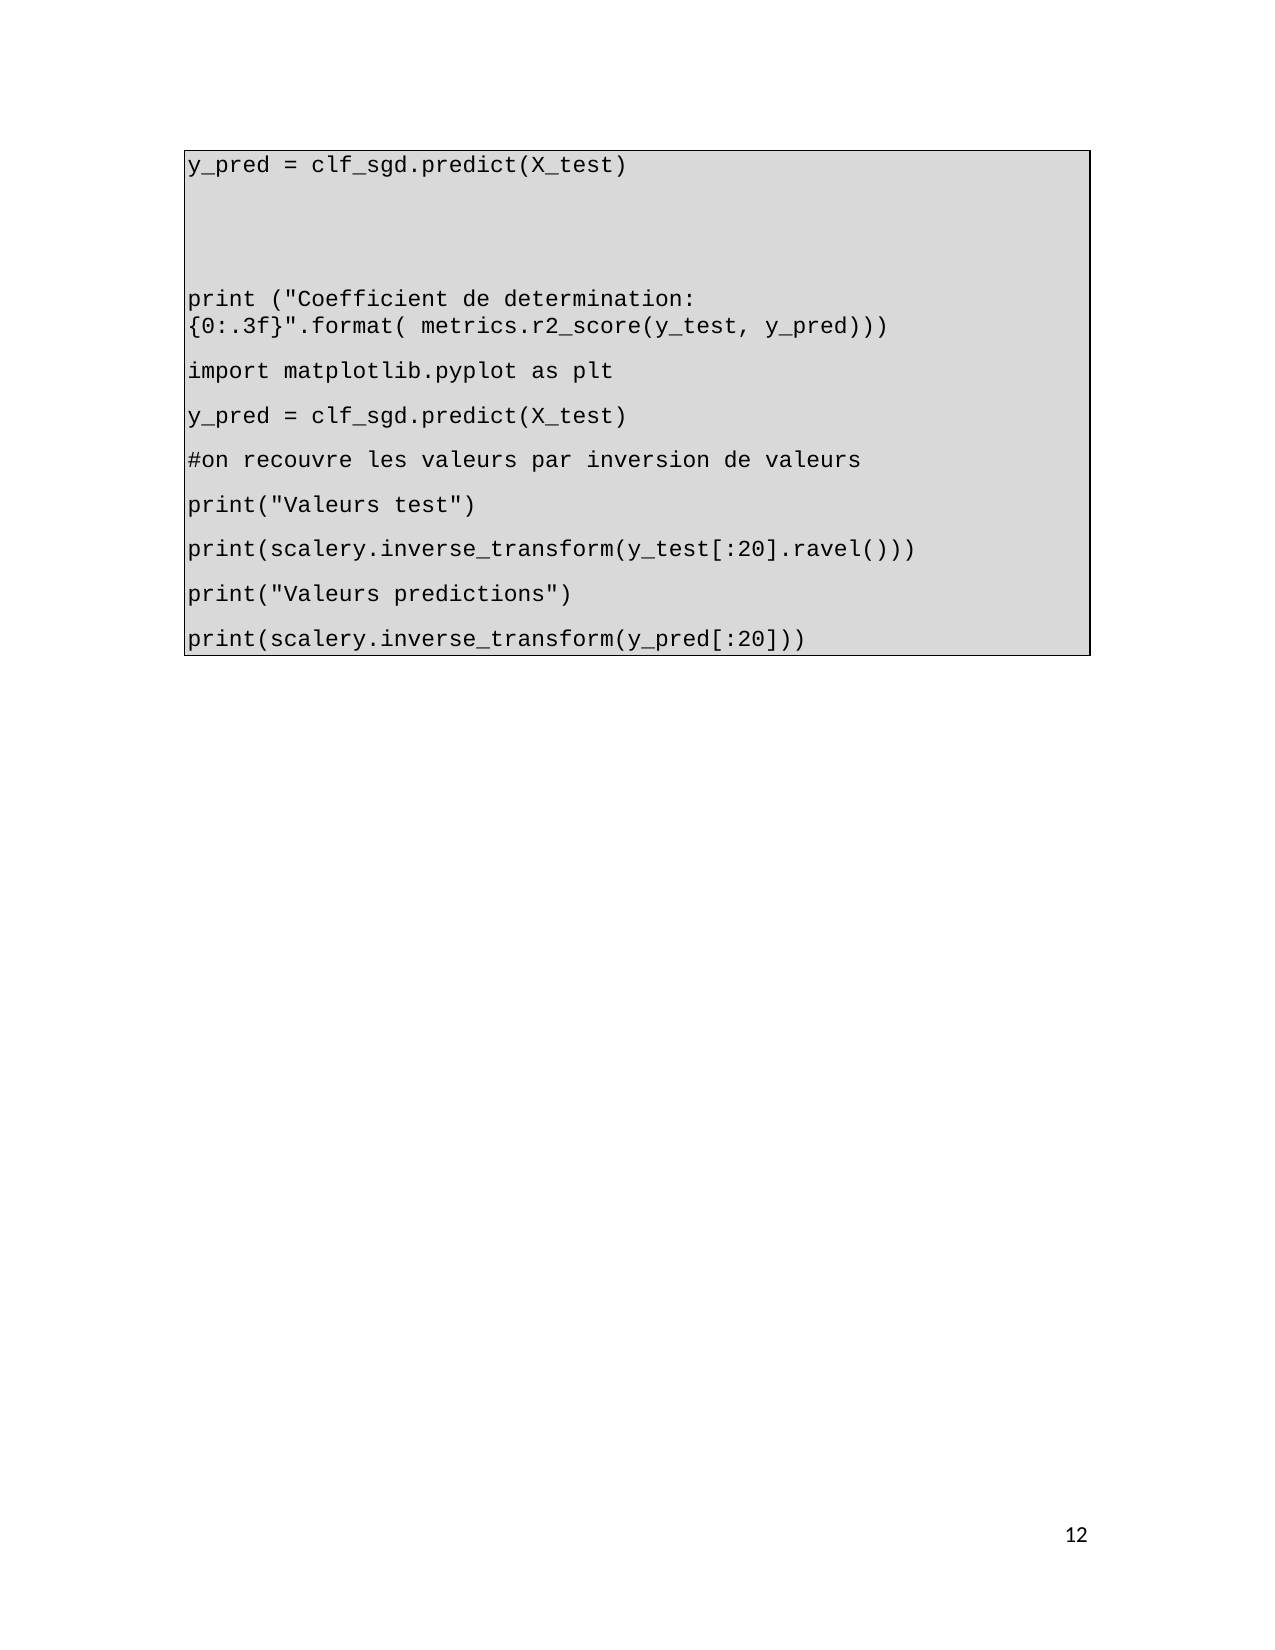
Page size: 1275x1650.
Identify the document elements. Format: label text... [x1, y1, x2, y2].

text print(scalery.inverse_transform(y_test[:20].ravel())) [185, 534, 1089, 564]
text print(scalery.inverse_transform(y_pred[:20])) [185, 624, 1089, 655]
text y_pred = clf_sgd.predict(X_test) [185, 151, 1089, 179]
text import matplotlib.pyplot as plt [185, 356, 1089, 385]
text #on recouvre les valeurs par inversion de valeurs [185, 445, 1089, 474]
text print ("Coefficient de determination:{0:.3f}".format( metrics.r2_score(y_test, y_pred))) [185, 284, 1089, 341]
text print("Valeurs predictions") [185, 579, 1089, 608]
text print("Valeurs test") [185, 490, 1089, 519]
text y_pred = clf_sgd.predict(X_test) [185, 401, 1089, 430]
